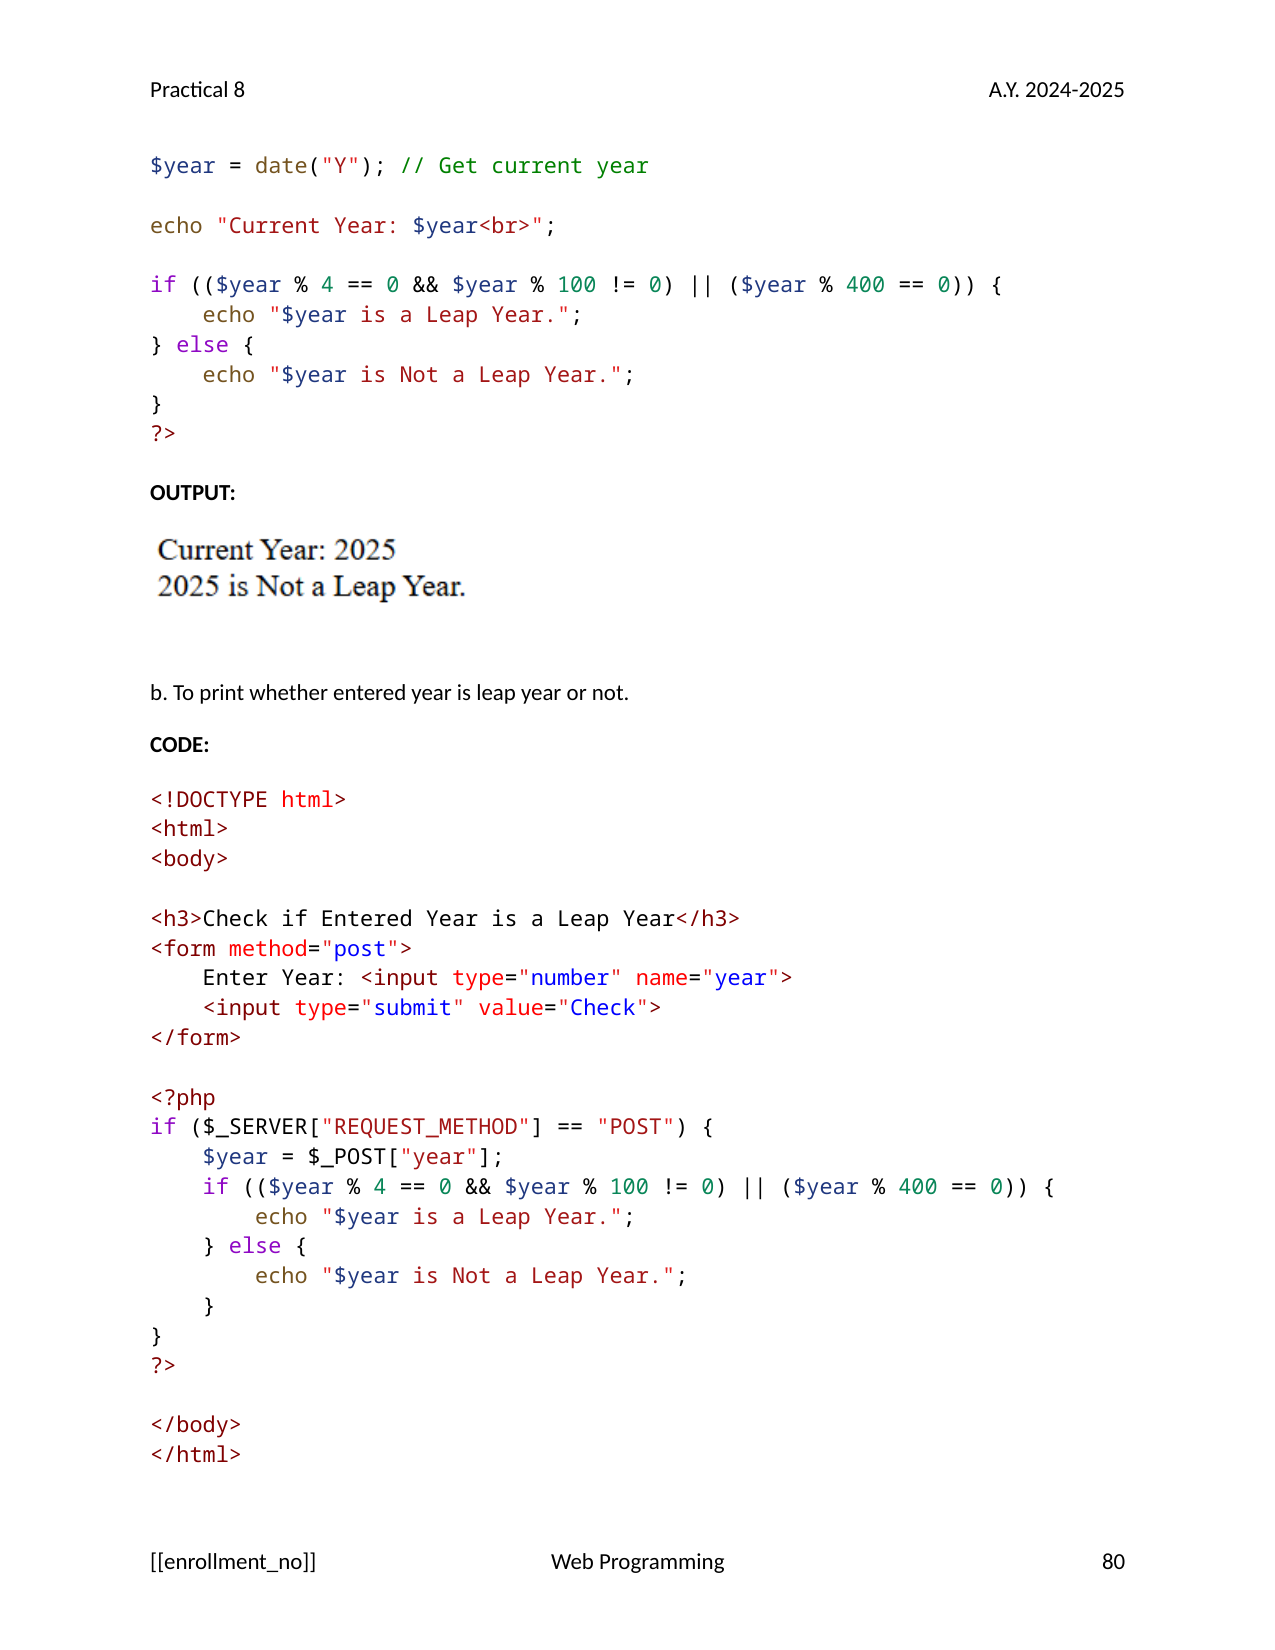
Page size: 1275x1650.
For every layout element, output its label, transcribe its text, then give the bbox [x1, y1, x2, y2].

text <?php [150, 1082, 1125, 1111]
text $year = date("Y"); // Get current year [150, 150, 1125, 180]
text echo "$year is Not a Leap Year."; [150, 358, 1125, 388]
text <body> [150, 843, 1125, 873]
text OUTPUT: [150, 478, 1125, 506]
text $year = $_POST["year"]; [150, 1141, 1125, 1171]
text echo "$year is a Leap Year."; [150, 299, 1125, 329]
text } [150, 1290, 1125, 1320]
text Enter Year: <input type="number" name="year"> [150, 962, 1125, 992]
text } [150, 1320, 1125, 1350]
text <!DOCTYPE html> [150, 784, 1125, 813]
text } else { [150, 329, 1125, 358]
text echo "$year is a Leap Year."; [150, 1201, 1125, 1231]
text if ($_SERVER["REQUEST_METHOD"] == "POST") { [150, 1111, 1125, 1141]
picture [150, 530, 513, 653]
text </form> [150, 1022, 1125, 1052]
text echo "$year is Not a Leap Year."; [150, 1260, 1125, 1290]
text </body> [150, 1409, 1125, 1439]
text <input type="submit" value="Check"> [150, 992, 1125, 1022]
text echo "Current Year: $year<br>"; [150, 209, 1125, 239]
text if (($year % 4 == 0 && $year % 100 != 0) || ($year % 400 == 0)) { [150, 269, 1125, 299]
text <h3>Check if Entered Year is a Leap Year</h3> [150, 903, 1125, 933]
text </html> [150, 1439, 1125, 1469]
text ?> [150, 1350, 1125, 1379]
text } [150, 388, 1125, 418]
text CODE: [150, 731, 1125, 759]
text if (($year % 4 == 0 && $year % 100 != 0) || ($year % 400 == 0)) { [150, 1171, 1125, 1201]
text } else { [150, 1231, 1125, 1260]
text ?> [150, 418, 1125, 448]
text <form method="post"> [150, 933, 1125, 962]
text <html> [150, 813, 1125, 843]
text b. To print whether entered year is leap year or not. [150, 678, 1125, 706]
